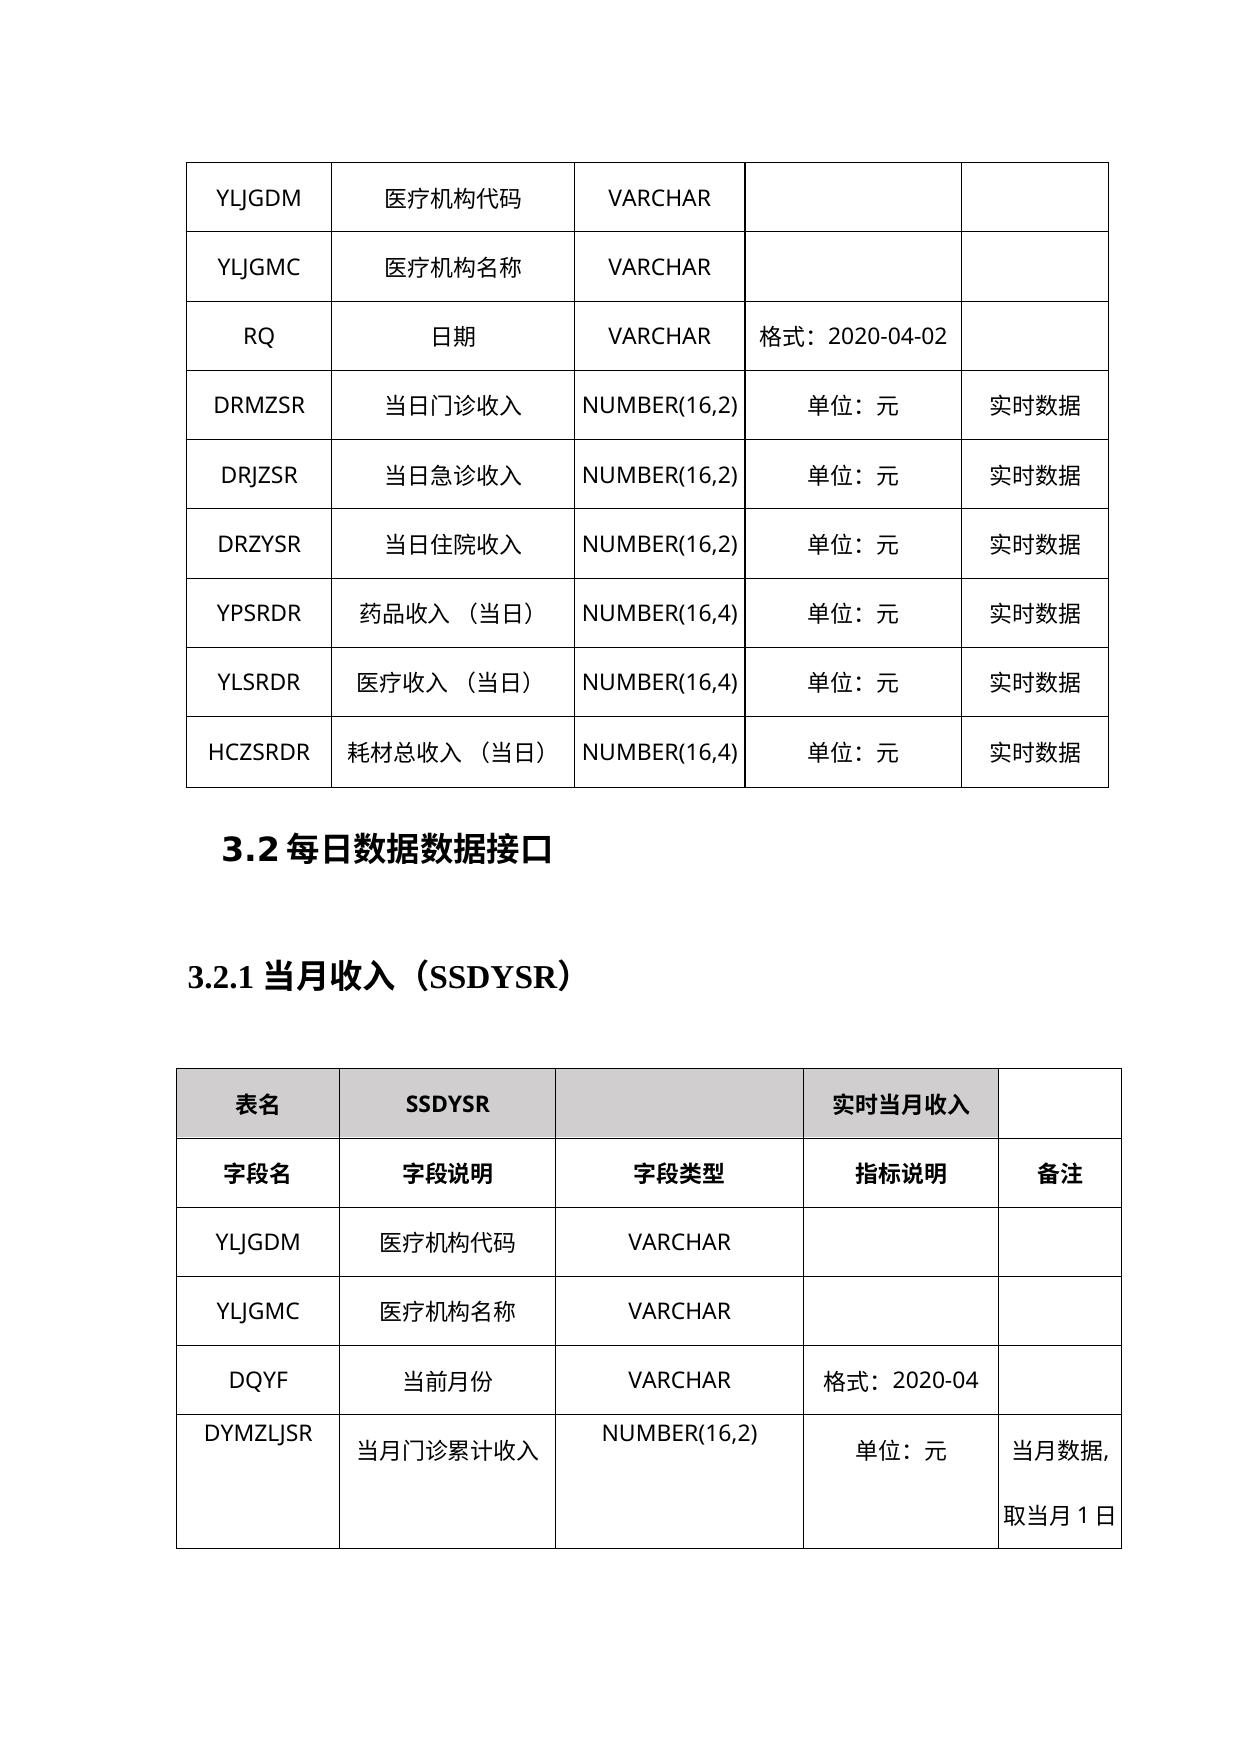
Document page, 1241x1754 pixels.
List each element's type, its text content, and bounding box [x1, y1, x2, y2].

table_cell DQYF [177, 1346, 339, 1414]
table_cell 日期 [332, 302, 574, 370]
table_cell YLJGMC [177, 1277, 339, 1345]
table_cell [962, 163, 1108, 231]
table_cell [804, 1277, 998, 1345]
table_cell YLJGMC [187, 232, 331, 301]
table_cell 当月数据,取当月1日到昨天数据 [999, 1415, 1121, 1548]
table_cell [999, 1208, 1121, 1276]
table_cell 当月门诊累计收入 [340, 1415, 555, 1548]
table_cell 医疗机构代码 [332, 163, 574, 231]
table_cell 药品收入 （当日） [332, 579, 574, 647]
table_header [556, 1069, 803, 1137]
table_cell 格式：2020-04-02 [746, 302, 961, 370]
table_cell 实时数据 [962, 717, 1108, 787]
table_cell [746, 163, 961, 231]
table_cell VARCHAR [556, 1277, 803, 1345]
table_cell NUMBER(16,2) [556, 1415, 803, 1548]
table_cell 格式：2020-04 [804, 1346, 998, 1414]
table_cell VARCHAR [556, 1346, 803, 1414]
table_cell 实时数据 [962, 371, 1108, 439]
table_cell [962, 302, 1108, 370]
table_cell 字段类型 [556, 1139, 803, 1207]
table_cell 单位：元 [746, 440, 961, 508]
subtitle 3.2.1 当月收入（SSDYSR） [187, 941, 1053, 1006]
table_cell 当前月份 [340, 1346, 555, 1414]
table_cell VARCHAR [575, 232, 744, 301]
table_cell 实时数据 [962, 579, 1108, 647]
table_header SSDYSR [340, 1069, 555, 1137]
table_cell [746, 232, 961, 301]
table_header 实时当月收入 [804, 1069, 998, 1137]
table_cell 实时数据 [962, 509, 1108, 578]
table_cell NUMBER(16,2) [575, 509, 744, 578]
table_cell 实时数据 [962, 648, 1108, 716]
table_cell [804, 1208, 998, 1276]
subtitle 3.2每日数据数据接口 [187, 815, 1053, 880]
table_cell DYMZLJSR [177, 1415, 339, 1548]
table_cell NUMBER(16,2) [575, 440, 744, 508]
table_cell 指标说明 [804, 1139, 998, 1207]
table_cell DRJZSR [187, 440, 331, 508]
table_cell 单位：元 [746, 509, 961, 578]
table_cell 单位：元 [804, 1415, 998, 1548]
table_cell 实时数据 [962, 440, 1108, 508]
table_cell NUMBER(16,4) [575, 717, 744, 787]
table_cell HCZSRDR [187, 717, 331, 787]
table_cell [999, 1346, 1121, 1414]
table_cell [962, 232, 1108, 301]
table_cell 当日住院收入 [332, 509, 574, 578]
table_cell 医疗机构代码 [340, 1208, 555, 1276]
table_cell 字段名 [177, 1139, 339, 1207]
table_cell 当日门诊收入 [332, 371, 574, 439]
table_cell 单位：元 [746, 371, 961, 439]
table_cell VARCHAR [575, 302, 744, 370]
table_cell 字段说明 [340, 1139, 555, 1207]
table_cell RQ [187, 302, 331, 370]
table_cell YLJGDM [177, 1208, 339, 1276]
table_cell VARCHAR [556, 1208, 803, 1276]
table_cell YLJGDM [187, 163, 331, 231]
table_cell NUMBER(16,2) [575, 371, 744, 439]
table_cell NUMBER(16,4) [575, 648, 744, 716]
table_cell 备注 [999, 1139, 1121, 1207]
table_cell DRMZSR [187, 371, 331, 439]
table_cell VARCHAR [575, 163, 744, 231]
table_cell DRZYSR [187, 509, 331, 578]
table_header [999, 1069, 1121, 1137]
table_cell 医疗收入 （当日）) [332, 648, 574, 716]
table_header 表名 [177, 1069, 339, 1137]
table_cell YLSRDR [187, 648, 331, 716]
table_cell [999, 1277, 1121, 1345]
table_cell 单位：元 [746, 717, 961, 787]
table_cell 医疗机构名称 [332, 232, 574, 301]
table_cell YPSRDR [187, 579, 331, 647]
table_cell NUMBER(16,4) [575, 579, 744, 647]
table_cell 当日急诊收入 [332, 440, 574, 508]
table_cell 医疗机构名称 [340, 1277, 555, 1345]
table_cell 单位：元 [746, 648, 961, 716]
table_cell 单位：元 [746, 579, 961, 647]
table_cell 耗材总收入 （当日） [332, 717, 574, 787]
